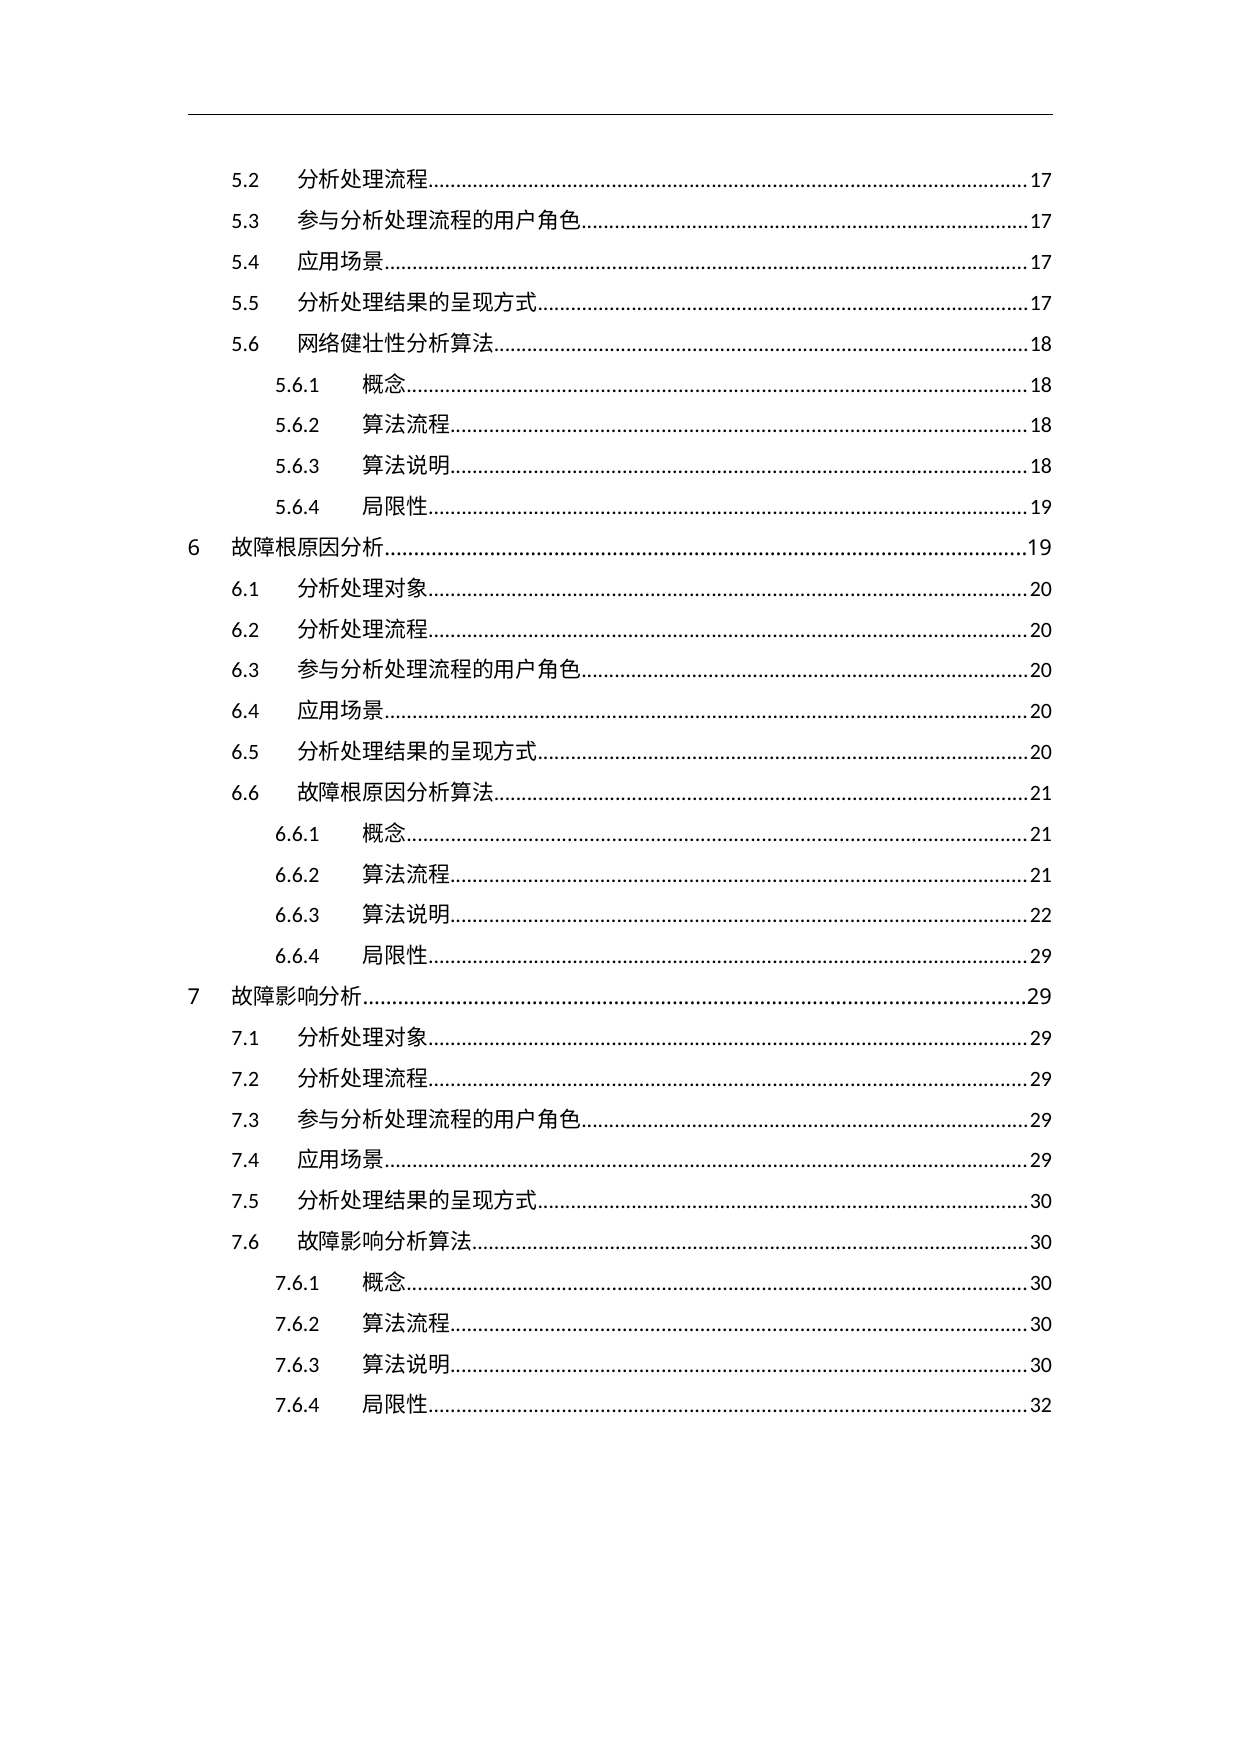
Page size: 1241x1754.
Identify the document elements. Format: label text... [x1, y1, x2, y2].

text 6 故障根原因分析 19 [187, 529, 1053, 562]
text 5.6.3 算法说明 18 [275, 448, 1053, 480]
text 7.4 应用场景 29 [231, 1142, 1053, 1174]
text 6.1 分析处理对象 20 [231, 570, 1053, 603]
text 5.6 网络健壮性分析算法 18 [231, 325, 1053, 358]
text 7.5 分析处理结果的呈现方式 30 [231, 1183, 1053, 1215]
text 5.2 分析处理流程 17 [231, 162, 1053, 194]
text 5.4 应用场景 17 [231, 244, 1053, 276]
text 6.6.4 局限性 29 [275, 938, 1053, 970]
text 5.6.2 算法流程 18 [275, 407, 1053, 439]
text 6.6.2 算法流程 21 [275, 856, 1053, 889]
text 6.5 分析处理结果的呈现方式 20 [231, 734, 1053, 766]
text 6.6 故障根原因分析算法 21 [231, 774, 1053, 807]
text 5.6.1 概念 18 [275, 366, 1053, 399]
text 6.6.3 算法说明 22 [275, 897, 1053, 929]
text 7.6 故障影响分析算法 30 [231, 1224, 1053, 1256]
text 5.3 参与分析处理流程的用户角色 17 [231, 203, 1053, 235]
text 6.6.1 概念 21 [275, 815, 1053, 848]
text 7.3 参与分析处理流程的用户角色 29 [231, 1101, 1053, 1134]
text 5.6.4 局限性 19 [275, 489, 1053, 521]
text 5.5 分析处理结果的呈现方式 17 [231, 284, 1053, 317]
text 6.3 参与分析处理流程的用户角色 20 [231, 652, 1053, 684]
text 7.1 分析处理对象 29 [231, 1019, 1053, 1052]
text 7.6.2 算法流程 30 [275, 1305, 1053, 1338]
text 7.6.1 概念 30 [275, 1264, 1053, 1297]
text 7.6.3 算法说明 30 [275, 1346, 1053, 1379]
text 7 故障影响分析 29 [187, 979, 1053, 1011]
text 6.2 分析处理流程 20 [231, 611, 1053, 644]
text 7.6.4 局限性 32 [275, 1387, 1053, 1419]
text 7.2 分析处理流程 29 [231, 1060, 1053, 1093]
text 6.4 应用场景 20 [231, 693, 1053, 725]
